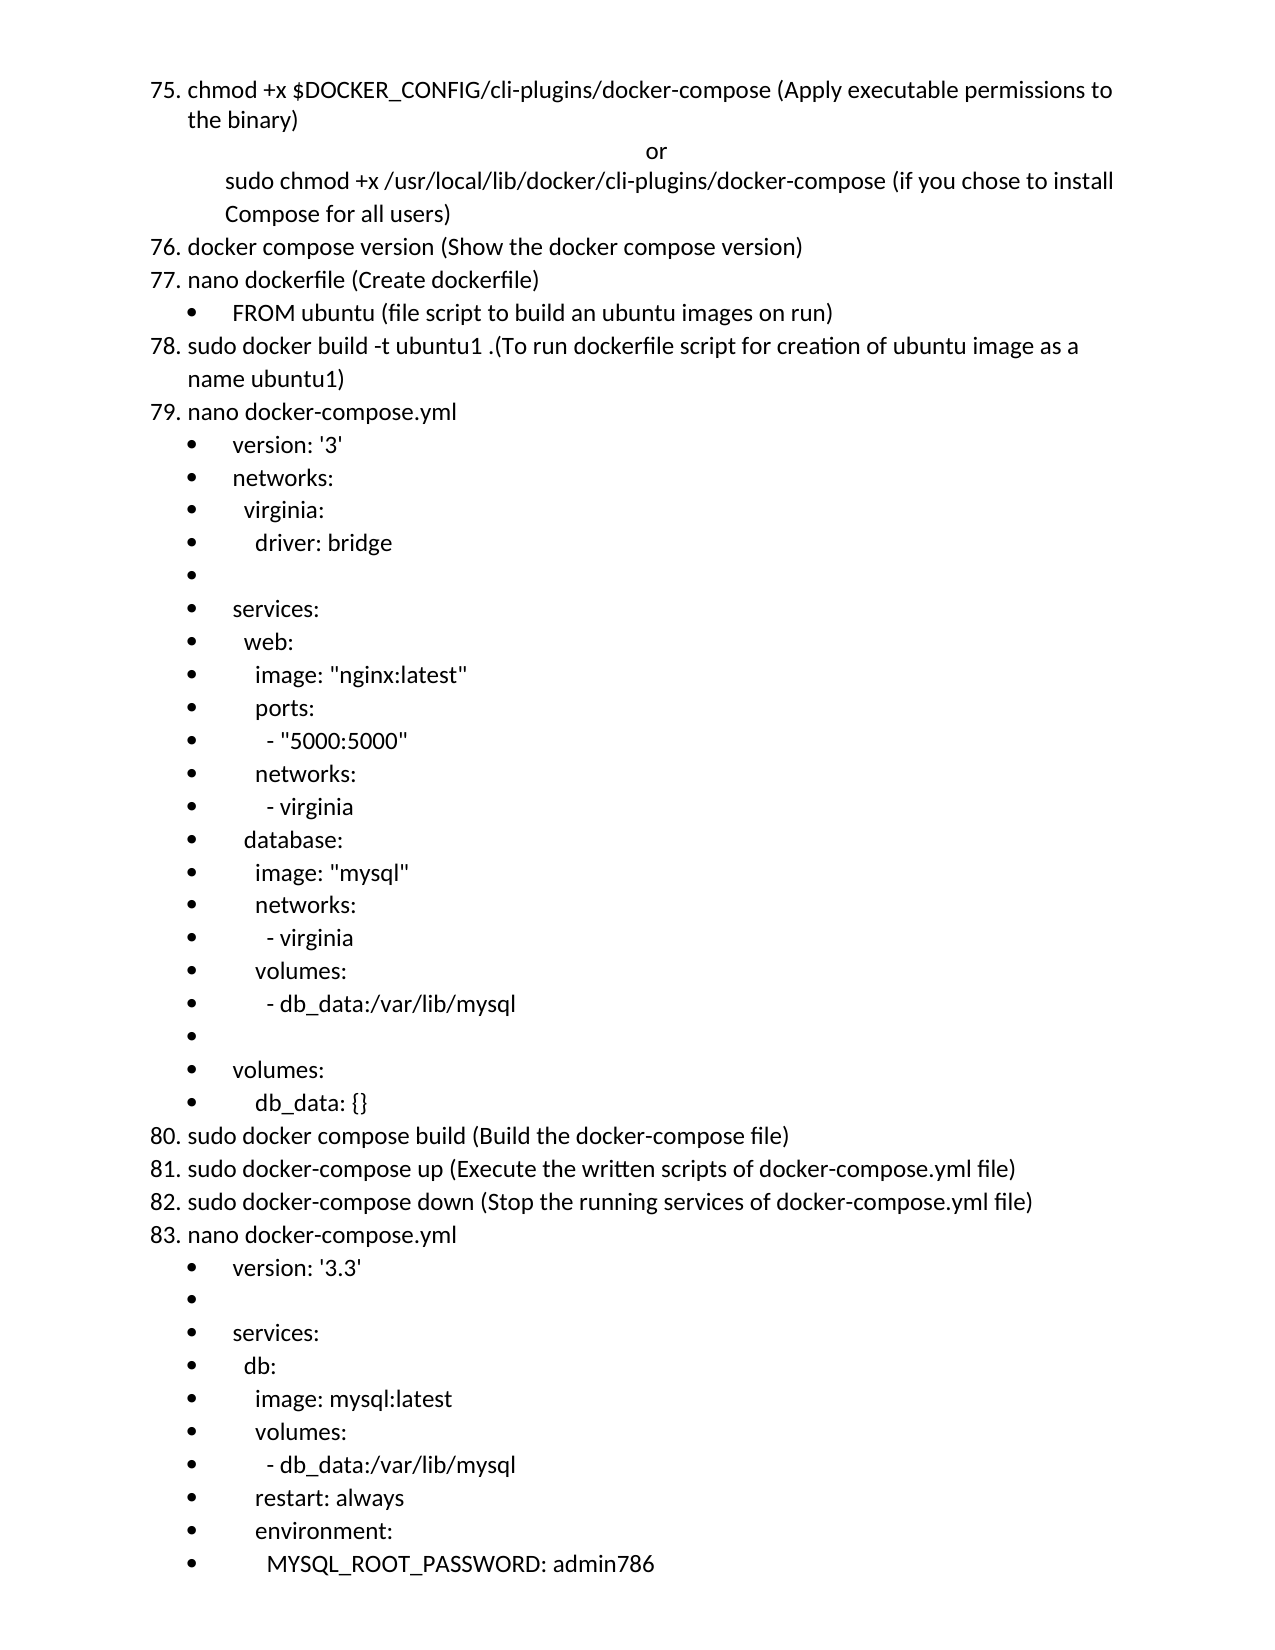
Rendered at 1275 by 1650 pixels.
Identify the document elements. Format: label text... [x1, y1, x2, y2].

list version: '3.3' [187, 1252, 1125, 1282]
list nano dockerfile (Create dockerfile) [150, 264, 1125, 295]
list ports: [187, 692, 1125, 723]
list services: [187, 1317, 1125, 1348]
list nano docker-compose.yml [150, 396, 1125, 426]
list db: [187, 1350, 1125, 1381]
list sudo chmod +x /usr/local/lib/docker/cli-plugins/docker-compose (if you chose to install Compose for all users) [225, 165, 1125, 229]
list MYSQL_ROOT_PASSWORD: admin786 [187, 1548, 1125, 1578]
list image: mysql:latest [187, 1383, 1125, 1414]
list nano docker-compose.yml [150, 1219, 1125, 1249]
list services: [187, 593, 1125, 624]
list chmod +x $DOCKER_CONFIG/cli-plugins/docker-compose (Apply executable permissions to the binary) [150, 74, 1125, 135]
list networks: [187, 758, 1125, 788]
list restart: always [187, 1482, 1125, 1513]
list FROM ubuntu (file script to build an ubuntu images on run) [187, 297, 1125, 328]
list web: [187, 626, 1125, 657]
list environment: [187, 1515, 1125, 1546]
list volumes: [187, 1054, 1125, 1085]
list volumes: [187, 955, 1125, 986]
list sudo docker compose build (Build the docker-compose file) [150, 1120, 1125, 1151]
list - db_data:/var/lib/mysql [187, 988, 1125, 1019]
list sudo docker-compose down (Stop the running services of docker-compose.yml file) [150, 1186, 1125, 1216]
list networks: [187, 462, 1125, 492]
list docker compose version (Show the docker compose version) [150, 231, 1125, 262]
list virginia: [187, 494, 1125, 525]
list - virginia [187, 791, 1125, 821]
list sudo docker-compose up (Execute the written scripts of docker-compose.yml file) [150, 1153, 1125, 1183]
list image: "mysql" [187, 857, 1125, 887]
list version: '3' [187, 429, 1125, 459]
list image: "nginx:latest" [187, 659, 1125, 690]
list - virginia [187, 922, 1125, 953]
list db_data: {} [187, 1087, 1125, 1118]
list sudo docker build -t ubuntu1 .(To run dockerfile script for creation of ubuntu image as a name ubuntu1) [150, 330, 1125, 393]
list volumes: [187, 1416, 1125, 1447]
list or [187, 135, 1125, 165]
list database: [187, 824, 1125, 854]
list driver: bridge [187, 527, 1125, 558]
list networks: [187, 889, 1125, 920]
list - db_data:/var/lib/mysql [187, 1449, 1125, 1480]
list - "5000:5000" [187, 725, 1125, 756]
